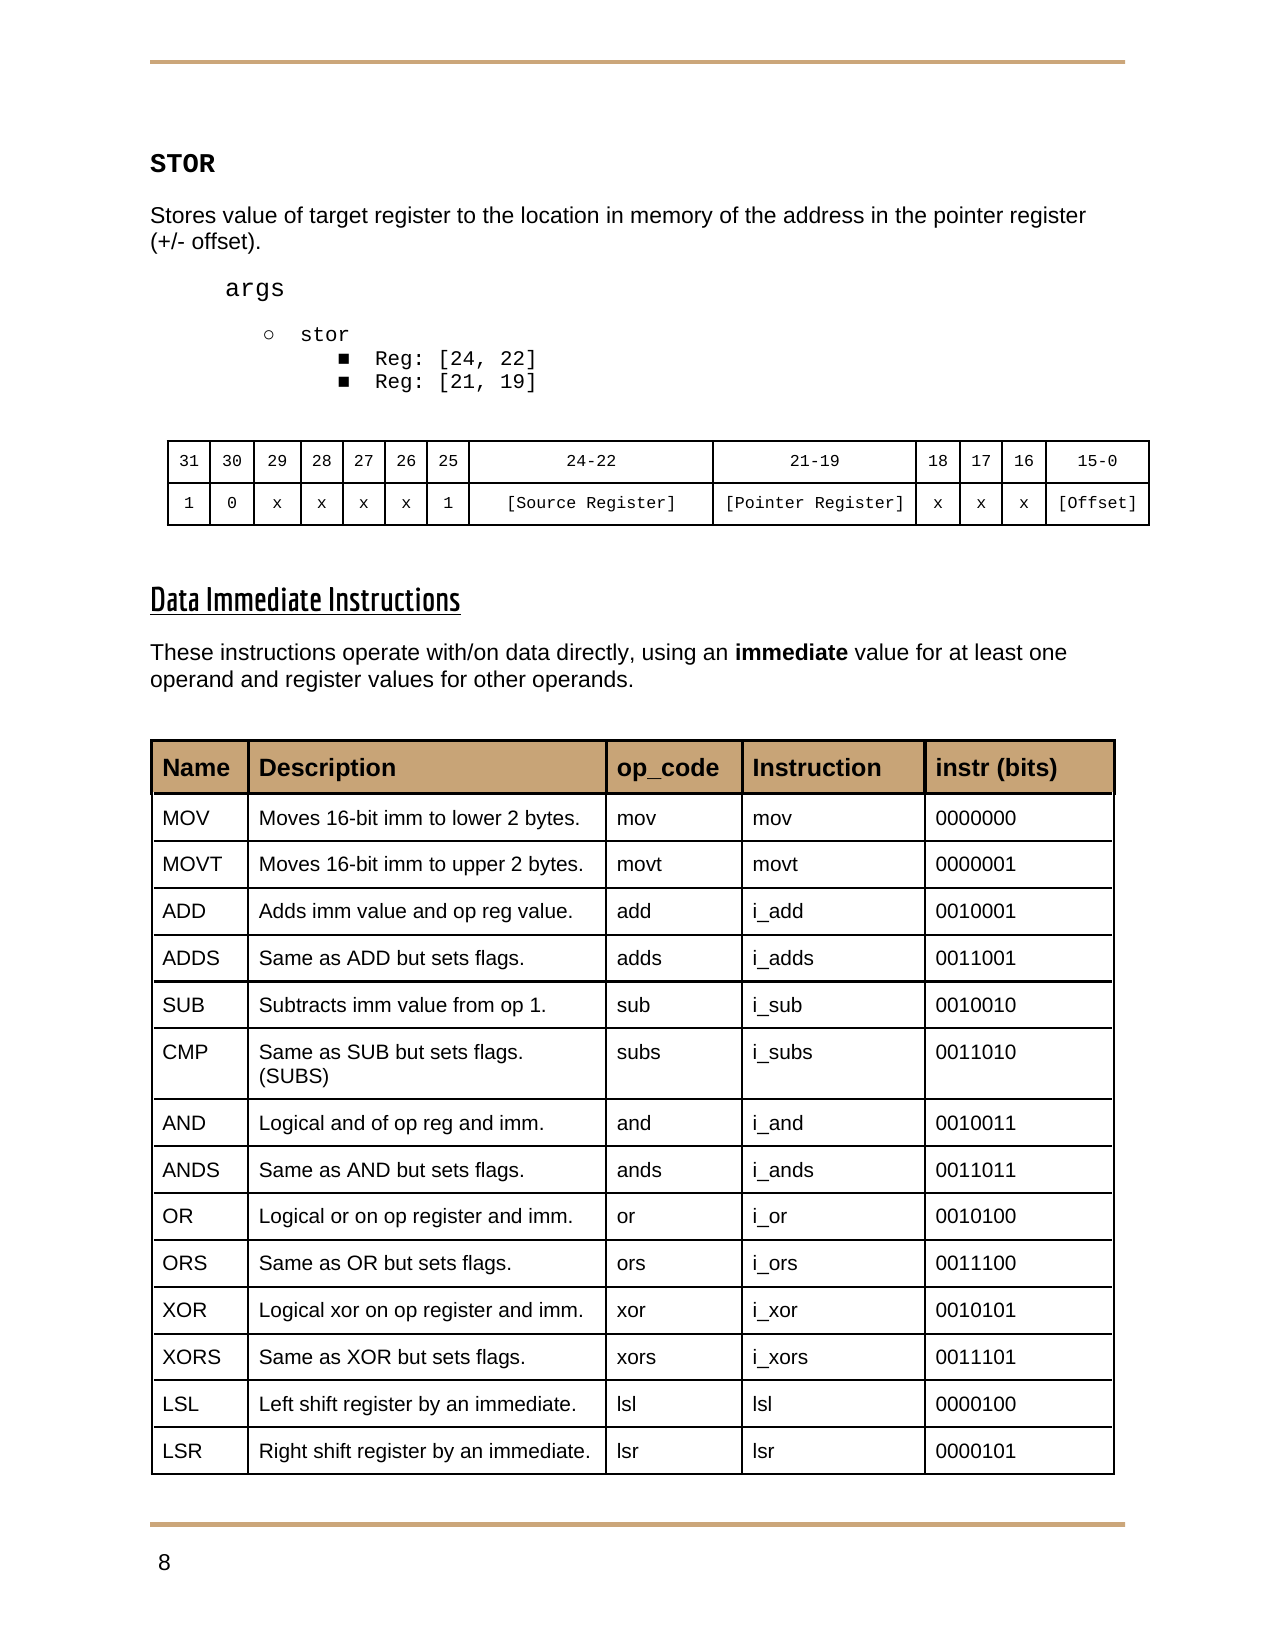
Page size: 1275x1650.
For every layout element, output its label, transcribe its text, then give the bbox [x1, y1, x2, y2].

table_cell ands [607, 1147, 741, 1192]
table_cell LSL [153, 1380, 247, 1426]
table_cell SUB [153, 981, 247, 1027]
table_cell 0010100 [926, 1192, 1113, 1239]
table_cell XOR [153, 1287, 247, 1332]
table_cell CMP [153, 1028, 247, 1098]
table_cell 0010101 [926, 1286, 1113, 1332]
table_cell Same as SUB but sets flags. (SUBS) [249, 1029, 605, 1098]
table_cell movt [607, 842, 741, 887]
table_cell ORS [153, 1240, 247, 1286]
table_header Instruction [744, 742, 923, 792]
table_cell subs [607, 1029, 741, 1098]
table_cell Same as ADD but sets flags. [249, 936, 605, 980]
table_cell [Offset] [1047, 484, 1148, 523]
table_cell i_ors [743, 1241, 924, 1286]
table_cell Logical and of op reg and imm. [249, 1100, 605, 1145]
text STOR [150, 150, 1125, 181]
subtitle Data Immediate Instructions [150, 580, 1125, 618]
table_header 18 [917, 442, 959, 482]
table_header 15-0 [1047, 442, 1148, 482]
table_header 28 [302, 442, 342, 482]
text Stores value of target register to the location in memory of the address in the pointer register (+/- offset). [150, 202, 1125, 254]
table_cell i_subs [743, 1029, 924, 1098]
text args [225, 275, 1125, 303]
table_cell Adds imm value and op reg value. [249, 889, 605, 933]
table_cell mov [607, 795, 741, 840]
table_cell Moves 16-bit imm to lower 2 bytes. [249, 795, 605, 840]
table_header Name [153, 742, 247, 792]
table_cell MOVT [153, 841, 247, 887]
table_cell i_ands [743, 1147, 924, 1192]
table_cell sub [607, 983, 741, 1027]
table_cell or [607, 1194, 741, 1239]
table_cell 1 [169, 484, 209, 523]
table_cell 0011101 [926, 1333, 1113, 1379]
table_cell lsr [743, 1428, 924, 1473]
table_cell 0011011 [926, 1145, 1113, 1192]
table_cell i_sub [743, 983, 924, 1027]
table_cell x [386, 484, 426, 523]
table_cell add [607, 889, 741, 933]
table_cell xors [607, 1335, 741, 1379]
table_cell Same as AND but sets flags. [249, 1147, 605, 1192]
table_cell x [917, 484, 959, 523]
table_cell x [961, 484, 1001, 523]
table_cell and [607, 1100, 741, 1145]
table_cell 0011010 [926, 1027, 1113, 1098]
table_cell AND [153, 1099, 247, 1145]
table_cell 0010010 [926, 980, 1113, 1027]
table_cell i_and [743, 1100, 924, 1145]
table_cell MOV [153, 793, 247, 840]
table_cell i_xors [743, 1335, 924, 1379]
table_header 30 [211, 442, 253, 482]
table_header 31 [169, 442, 209, 482]
table_cell x [255, 484, 300, 523]
table_cell 1 [428, 484, 468, 523]
table_cell xor [607, 1288, 741, 1332]
table_cell i_add [743, 889, 924, 933]
table_cell 0011001 [926, 934, 1113, 980]
picture [150, 1522, 1125, 1527]
list Reg: [21, 19] [337, 372, 1125, 395]
table_cell Subtracts imm value from op 1. [249, 983, 605, 1027]
table_cell i_xor [743, 1288, 924, 1332]
table_header Description [250, 742, 605, 792]
table_header op_code [608, 742, 741, 792]
table_cell Logical xor on op register and imm. [249, 1288, 605, 1332]
table_cell 0000000 [926, 792, 1113, 840]
table_cell i_adds [743, 936, 924, 980]
table_cell Moves 16-bit imm to upper 2 bytes. [249, 842, 605, 887]
table_cell ADDS [153, 935, 247, 980]
table_header 26 [386, 442, 426, 482]
table_cell mov [743, 795, 924, 840]
table_cell ors [607, 1241, 741, 1286]
table_cell lsr [607, 1428, 741, 1473]
table_cell adds [607, 936, 741, 980]
table_cell movt [743, 842, 924, 887]
table_cell 0010011 [926, 1098, 1113, 1145]
table_cell [Source Register] [470, 484, 712, 523]
table_cell Same as OR but sets flags. [249, 1241, 605, 1286]
list Reg: [24, 22] [337, 348, 1125, 372]
table_cell 0010001 [926, 887, 1113, 933]
table_cell Right shift register by an immediate. [249, 1428, 605, 1473]
table_cell 0000001 [926, 840, 1113, 887]
table_header 16 [1003, 442, 1045, 482]
table_cell 0011100 [926, 1239, 1113, 1286]
table_cell Same as XOR but sets flags. [249, 1335, 605, 1379]
table_cell ADD [153, 888, 247, 933]
picture [150, 60, 1125, 64]
table_cell 0000100 [926, 1379, 1113, 1426]
list stor [262, 324, 1125, 348]
table_header 29 [255, 442, 300, 482]
table_cell [Pointer Register] [714, 484, 915, 523]
table_header 17 [961, 442, 1001, 482]
table_cell Left shift register by an immediate. [249, 1381, 605, 1426]
table_cell LSR [153, 1427, 247, 1473]
table_cell x [302, 484, 342, 523]
table_cell i_or [743, 1194, 924, 1239]
table_cell 0000101 [926, 1426, 1113, 1473]
table_cell Logical or on op register and imm. [249, 1194, 605, 1239]
table_cell lsl [743, 1381, 924, 1426]
table_cell x [344, 484, 384, 523]
table_header instr (bits) [927, 742, 1113, 792]
table_cell XORS [153, 1334, 247, 1379]
table_header 25 [428, 442, 468, 482]
table_cell x [1003, 484, 1045, 523]
table_cell 0 [211, 484, 253, 523]
table_cell lsl [607, 1381, 741, 1426]
table_header 21-19 [714, 442, 915, 482]
table_cell ANDS [153, 1146, 247, 1192]
table_header 27 [344, 442, 384, 482]
table_cell OR [153, 1193, 247, 1239]
text These instructions operate with/on data directly, using an immediate value for at least one operand and register values for other operands. [150, 639, 1125, 692]
table_header 24-22 [470, 442, 712, 482]
